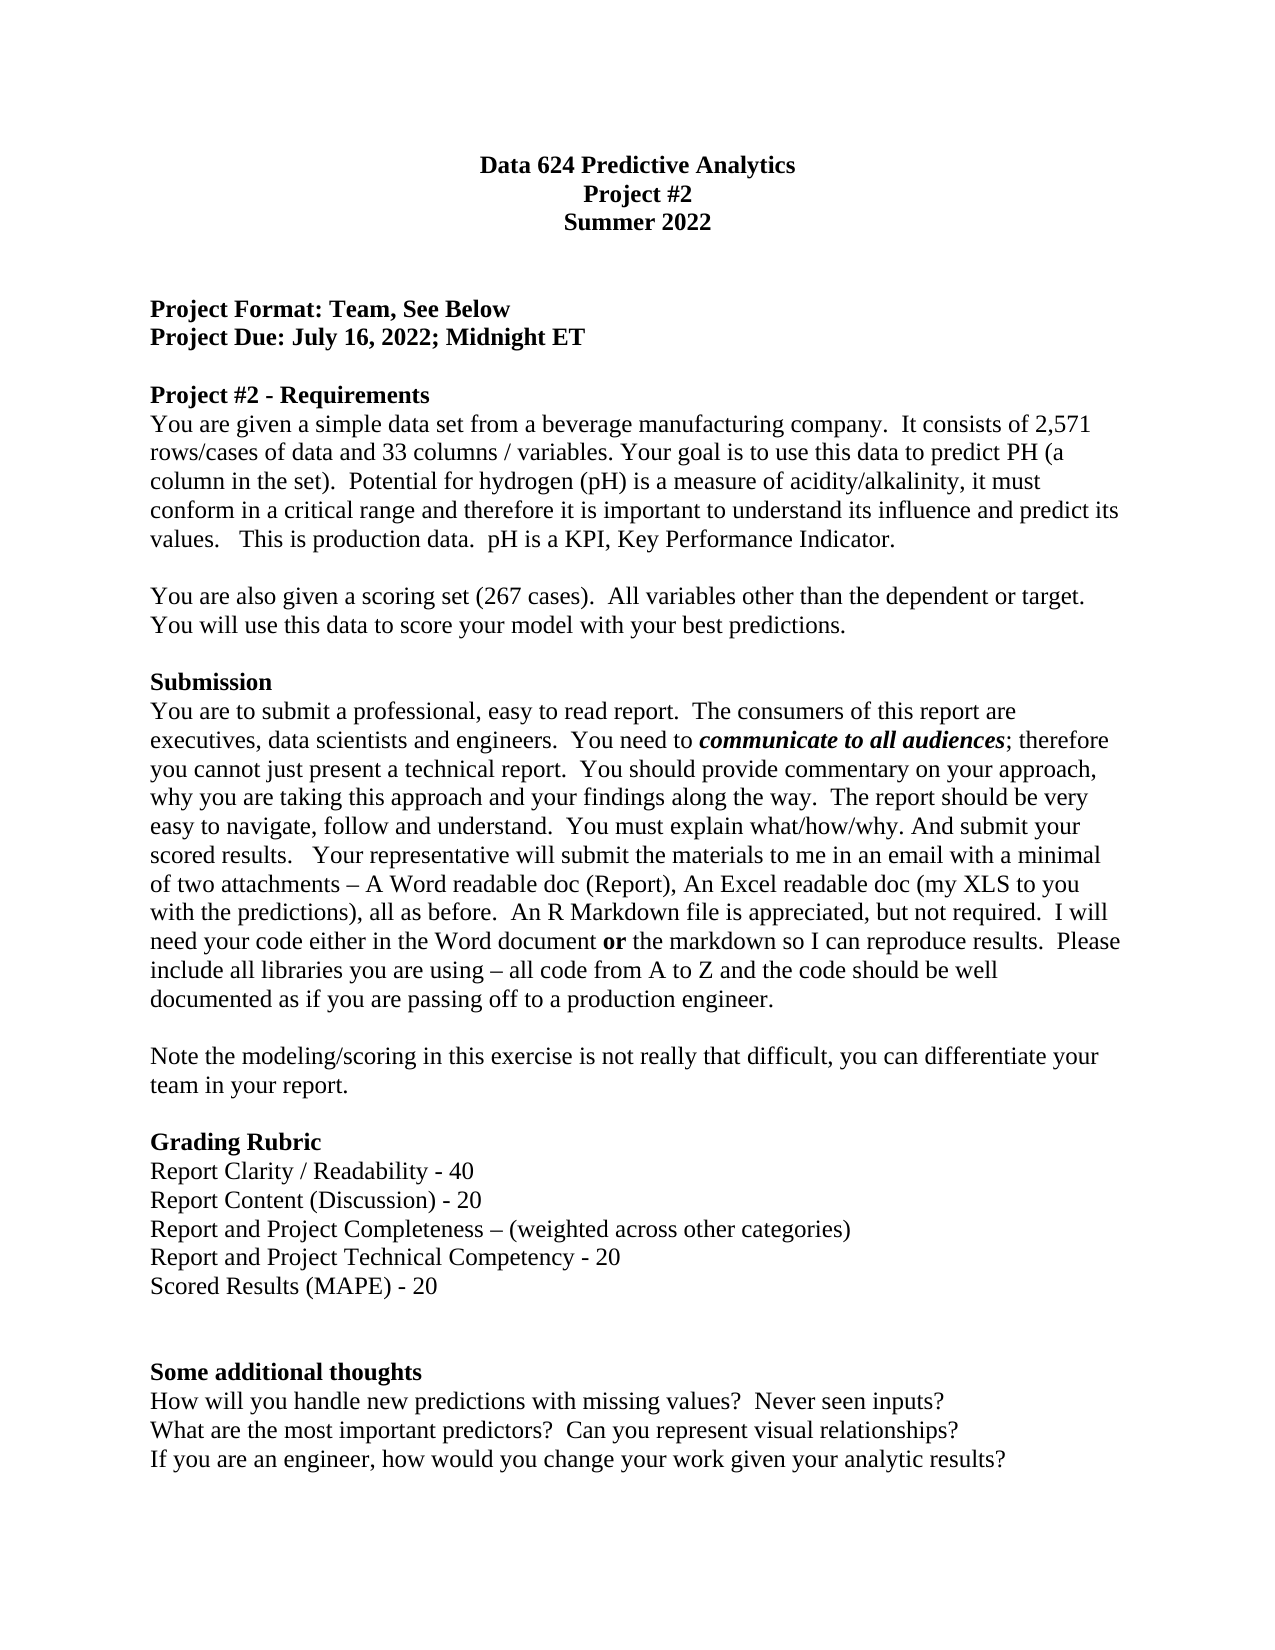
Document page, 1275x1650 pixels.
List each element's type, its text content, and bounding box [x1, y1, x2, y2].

text Project Format: Team, See Below [150, 294, 1125, 322]
text Some additional thoughts [150, 1357, 1125, 1386]
text Project #2 [150, 179, 1125, 207]
text You are also given a scoring set (267 cases). All variables other than the dependent or target. You will use this data to score your model with your best predictions. [150, 581, 1125, 639]
text Scored Results (MAPE) - 20 [150, 1271, 1125, 1300]
text Summer 2022 [150, 207, 1125, 236]
text How will you handle new predictions with missing values? Never seen inputs? [150, 1386, 1125, 1415]
text If you are an engineer, how would you change your work given your analytic results? [150, 1444, 1125, 1472]
text You are given a simple data set from a beverage manufacturing company. It consists of 2,571 rows/cases of data and 33 columns / variables. Your goal is to use this data to predict PH (a column in the set). Potential for hydrogen (pH) is a measure of acidity/alkalinity, it must conform in a critical range and therefore it is important to understand its influence and predict its values. This is production data. pH is a KPI, Key Performance Indicator. [150, 409, 1125, 552]
text Report Clarity / Readability - 40 [150, 1156, 1125, 1185]
text You are to submit a professional, easy to read report. The consumers of this report are executives, data scientists and engineers. You need to communicate to all audiences; therefore you cannot just present a technical report. You should provide commentary on your approach, why you are taking this approach and your findings along the way. The report should be very easy to navigate, follow and understand. You must explain what/how/why. And submit your scored results. Your representative will submit the materials to me in an email with a minimal of two attachments – A Word readable doc (Report), An Excel readable doc (my XLS to you with the predictions), all as before. An R Markdown file is appreciated, but not required. I will need your code either in the Word document or the markdown so I can reproduce results. Please include all libraries you are using – all code from A to Z and the code should be well documented as if you are passing off to a production engineer. [150, 696, 1125, 1012]
text Project #2 - Requirements [150, 380, 1125, 409]
text Project Due: July 16, 2022; Midnight ET [150, 322, 1125, 351]
text Data 624 Predictive Analytics [150, 150, 1125, 179]
text What are the most important predictors? Can you represent visual relationships? [150, 1415, 1125, 1444]
text Grading Rubric [150, 1127, 1125, 1156]
text Report Content (Discussion) - 20 [150, 1185, 1125, 1214]
text Report and Project Technical Competency - 20 [150, 1242, 1125, 1271]
text Note the modeling/scoring in this exercise is not really that difficult, you can differentiate your team in your report. [150, 1041, 1125, 1099]
text Report and Project Completeness – (weighted across other categories) [150, 1214, 1125, 1242]
text Submission [150, 667, 1125, 696]
